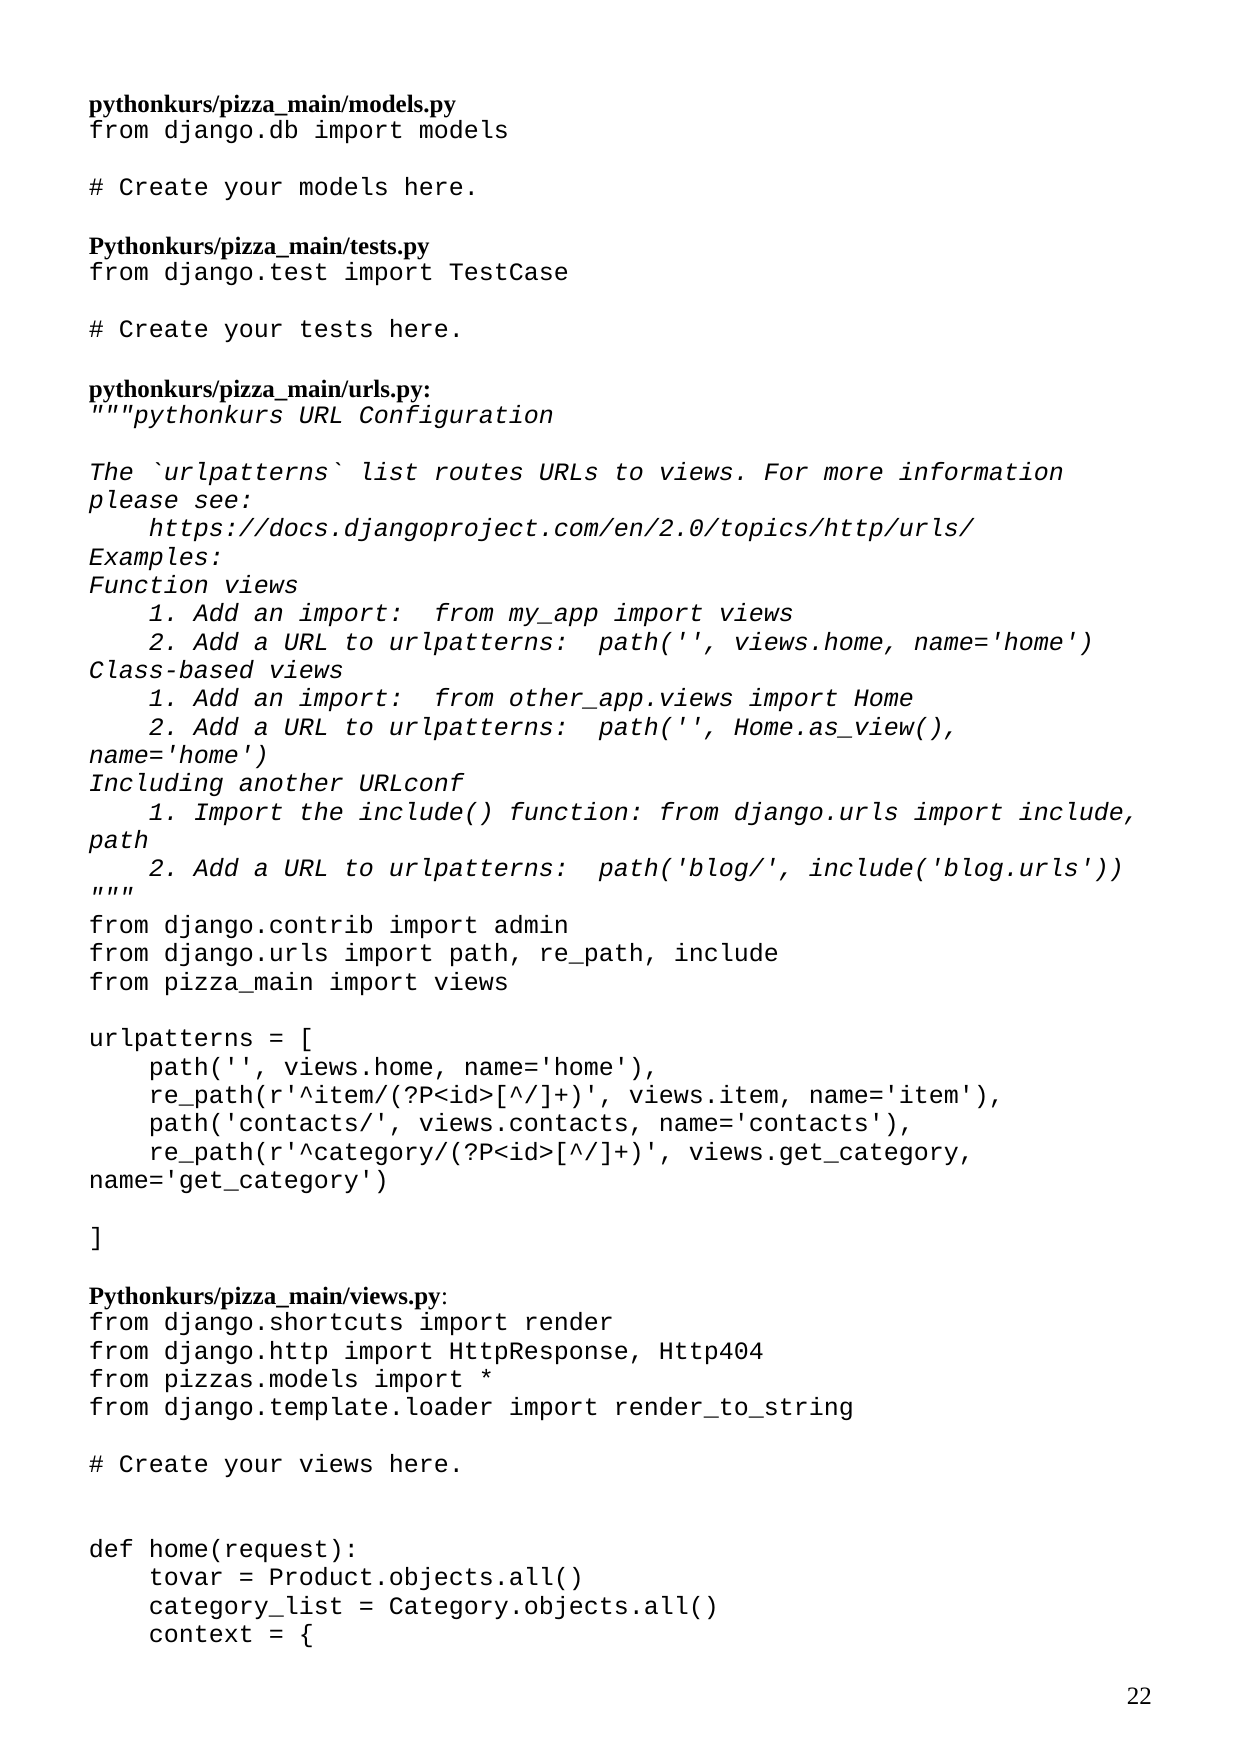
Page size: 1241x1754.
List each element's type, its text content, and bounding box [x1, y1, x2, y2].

text from django.test import TestCase # Create your tests here. [89, 260, 1152, 345]
text """pythonkurs URL Configuration The `urlpatterns` list routes URLs to views. For more information please see: https://docs.djangoproject.com/en/2.0/topics/http/urls/ Examples: Function views 1. Add an import: from my_app import views 2. Add a URL to urlpatterns: path('', views.home, name='home') Class-based views 1. Add an import: from other_app.views import Home 2. Add a URL to urlpatterns: path('', Home.as_view(), name='home') Including another URLconf 1. Import the include() function: from django.urls import include, path 2. Add a URL to urlpatterns: path('blog/', include('blog.urls')) """ from django.contrib import admin from django.urls import path, re_path, include from pizza_main import views urlpatterns = [ path('', views.home, name='home'), re_path(r'^item/(?P<id>[^/]+)', views.item, name='item'), path('contacts/', views.contacts, name='contacts'), re_path(r'^category/(?P<id>[^/]+)', views.get_category, name='get_category') ] [89, 402, 1152, 1252]
text pythonkurs/pizza_main/urls.py: [89, 374, 1152, 402]
text pythonkurs/pizza_main/models.py [89, 89, 1152, 117]
text Pythonkurs/pizza_main/tests.py [89, 231, 1152, 260]
text Pythonkurs/pizza_main/views.py: [89, 1281, 1152, 1310]
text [89, 1310, 1152, 1650]
text from django.db import models # Create your models here. [89, 117, 1152, 202]
